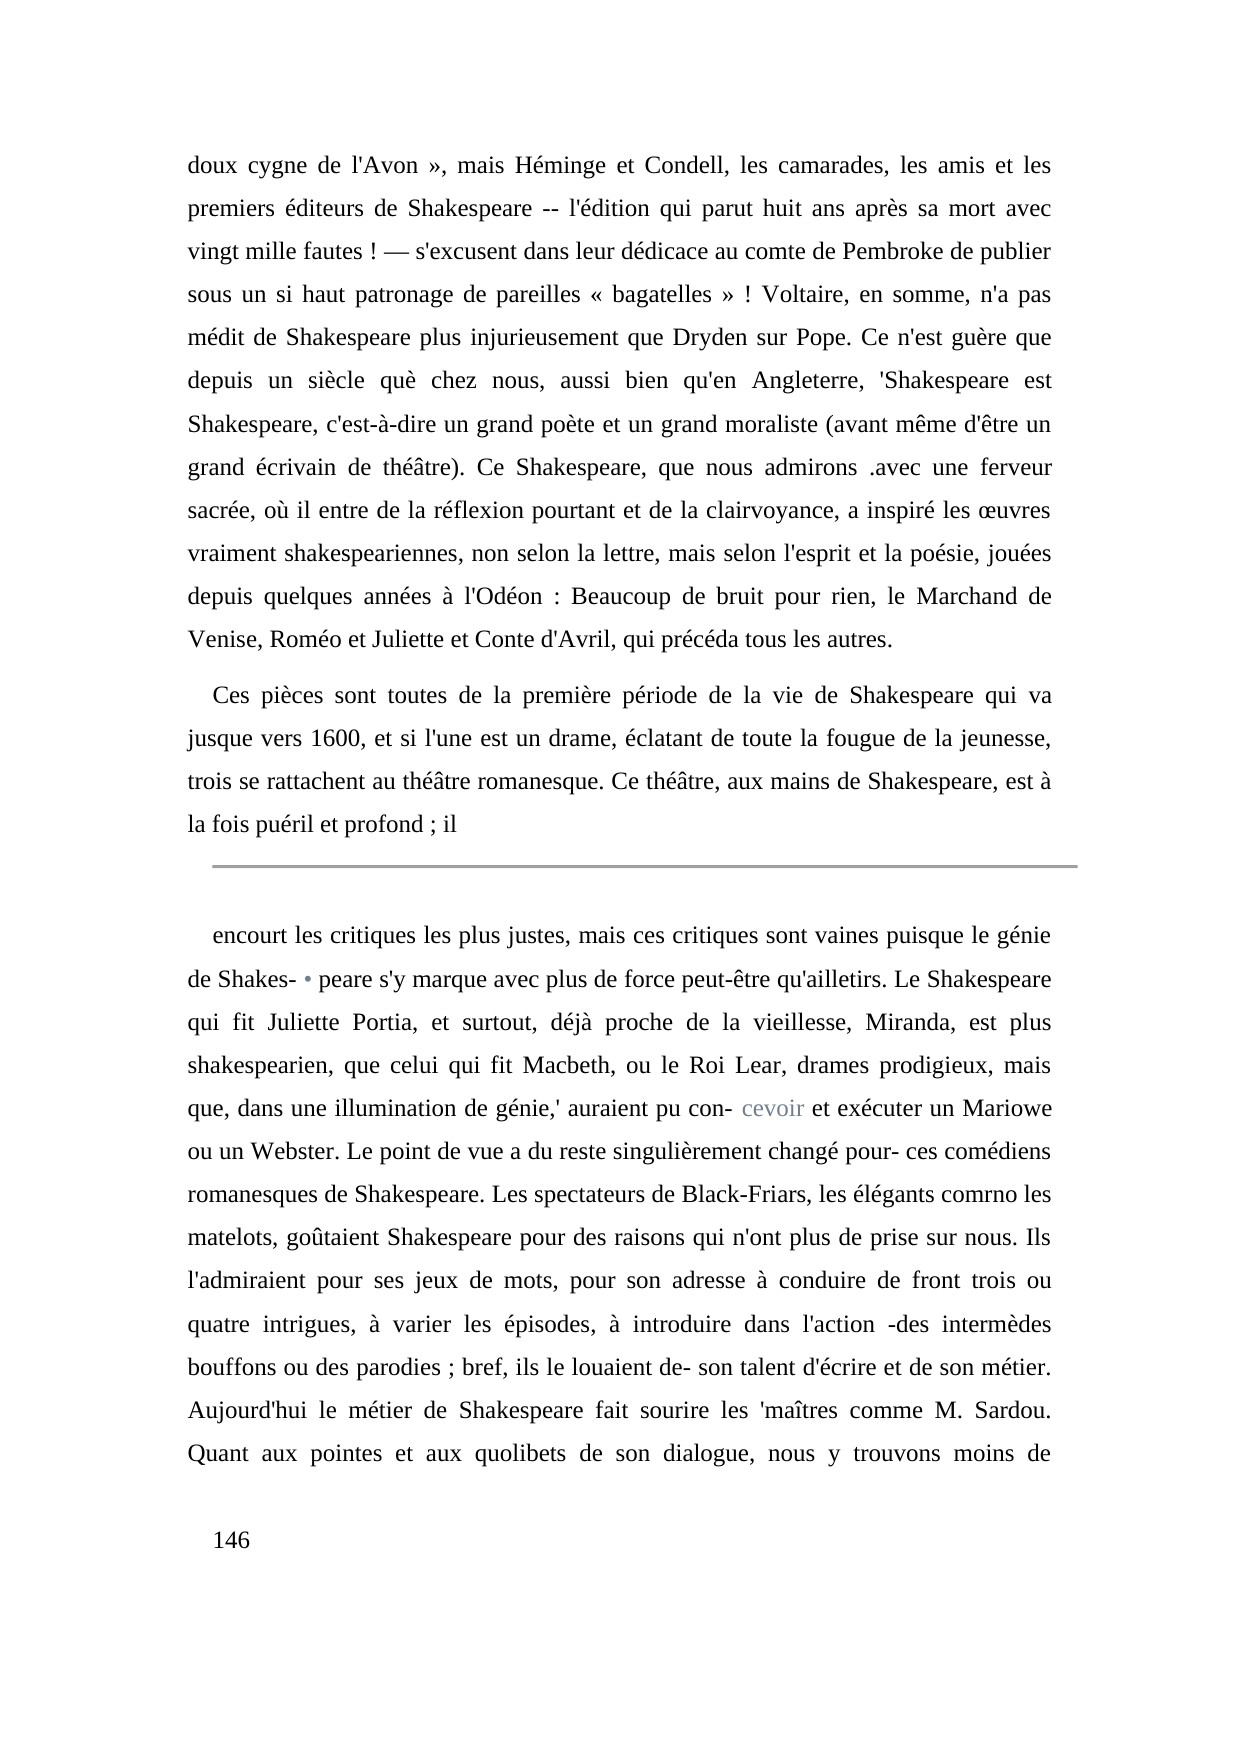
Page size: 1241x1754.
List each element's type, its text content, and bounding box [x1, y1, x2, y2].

text Ces pièces sont toutes de la première période de la vie de Shakespeare qui va jusque vers 1600, et si l'une est un drame, éclatant de toute la fougue de la jeunesse, trois se rattachent au théâtre romanesque. Ce théâtre, aux mains de Shakespeare, est à la fois puéril et profond ; il [187, 680, 1053, 838]
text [187, 150, 1053, 653]
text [187, 921, 1053, 1467]
